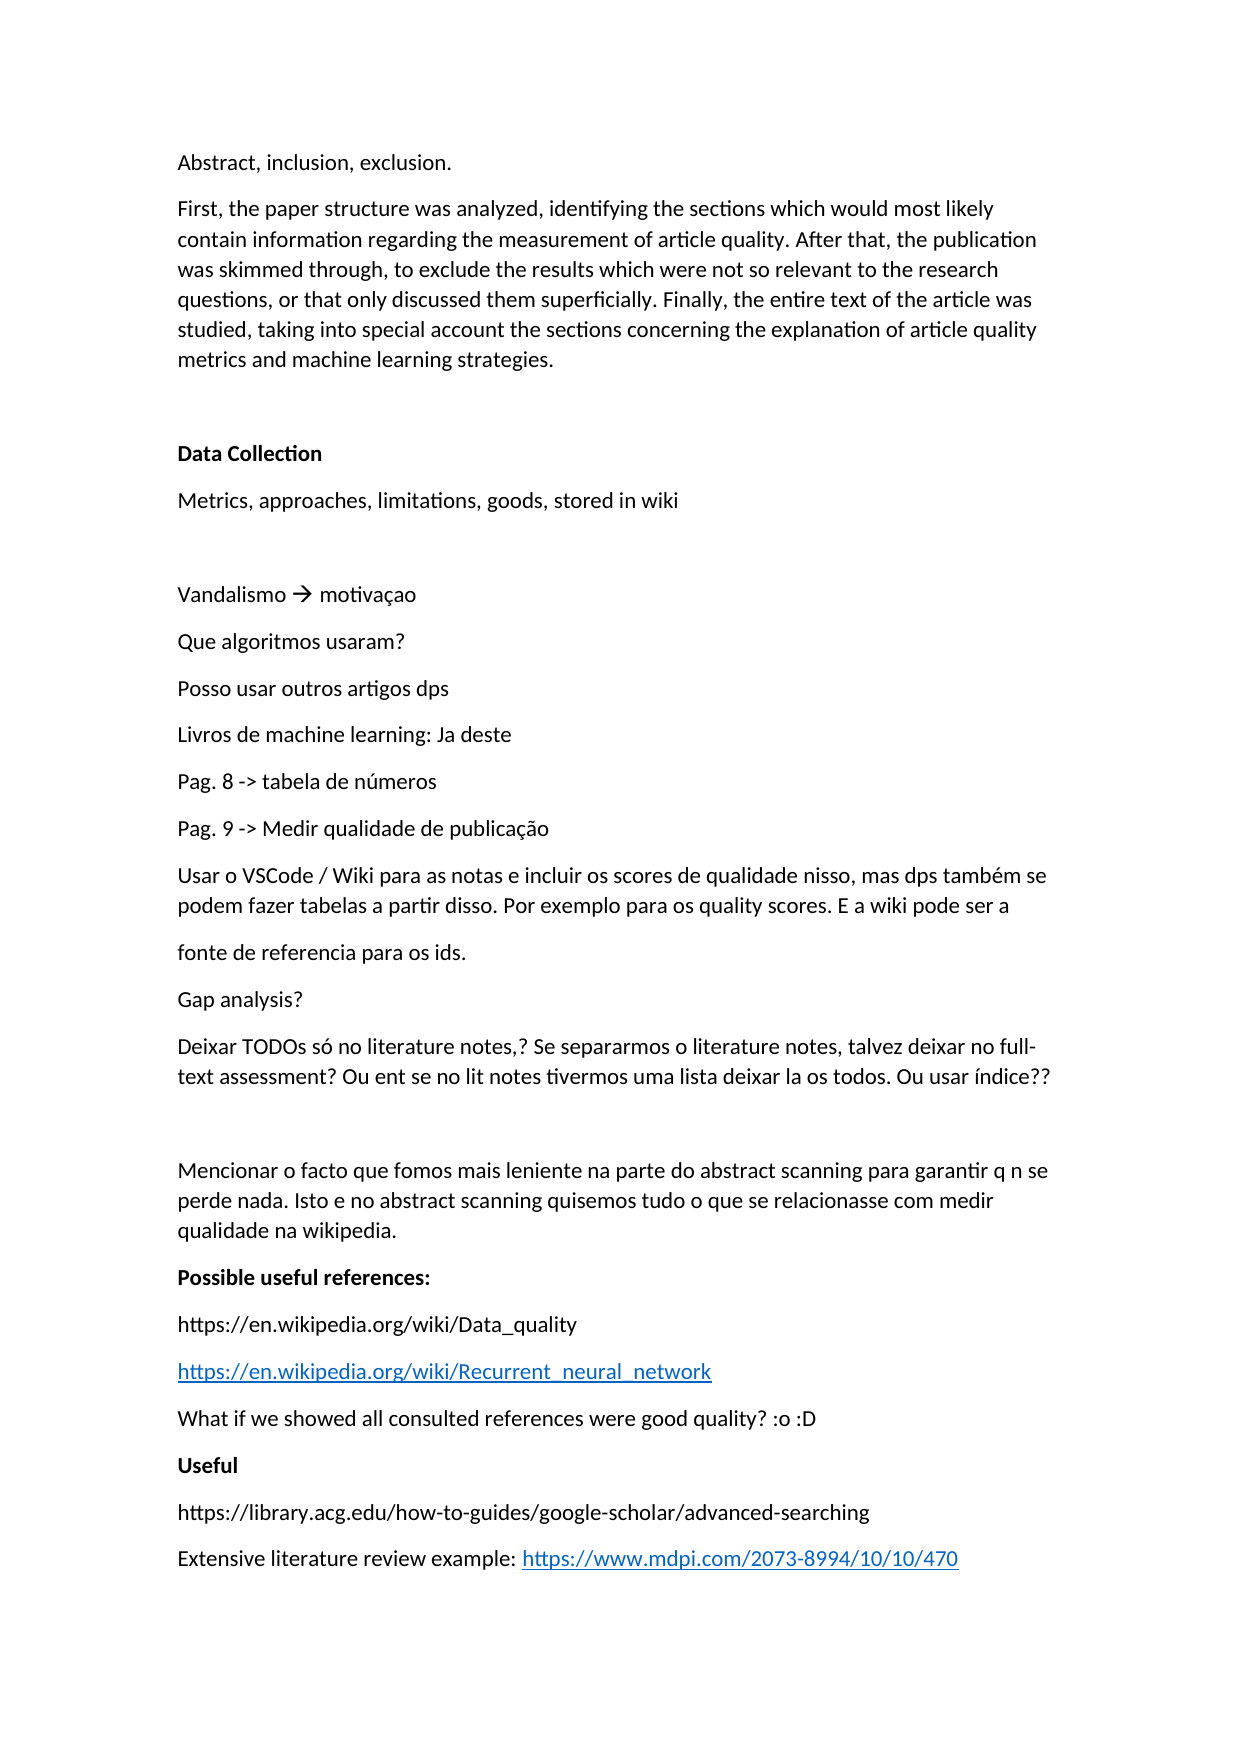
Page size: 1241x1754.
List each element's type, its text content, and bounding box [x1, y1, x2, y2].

text Data Collection [177, 439, 1063, 467]
text Extensive literature review example: https://www.mdpi.com/2073-8994/10/10/470 [177, 1544, 1063, 1572]
text Pag. 9 -> Medir qualidade de publicação [177, 814, 1063, 842]
text Abstract, inclusion, exclusion. [177, 148, 1063, 176]
text Que algoritmos usaram? [177, 627, 1063, 655]
text Usar o VSCode / Wiki para as notas e incluir os scores de qualidade nisso, mas dps também se podem fazer tabelas a partir disso. Por exemplo para os quality scores. E a wiki pode ser a [177, 861, 1063, 919]
text Metrics, approaches, limitations, goods, stored in wiki [177, 486, 1063, 514]
text Pag. 8 -> tabela de números [177, 767, 1063, 795]
text Gap analysis? [177, 985, 1063, 1013]
text Mencionar o facto que fomos mais leniente na parte do abstract scanning para garantir q n se perde nada. Isto e no abstract scanning quisemos tudo o que se relacionasse com medir qualidade na wikipedia. [177, 1156, 1063, 1244]
text Vandalismo motivaçao [177, 580, 1063, 608]
text What if we showed all consulted references were good quality? :o :D [177, 1404, 1063, 1432]
text Posso usar outros artigos dps [177, 674, 1063, 702]
text https://en.wikipedia.org/wiki/Recurrent_neural_network [177, 1357, 1063, 1385]
text Useful [177, 1451, 1063, 1479]
text Deixar TODOs só no literature notes,? Se separarmos o literature notes, talvez deixar no full-text assessment? Ou ent se no lit notes tivermos uma lista deixar la os todos. Ou usar índice?? [177, 1032, 1063, 1090]
text fonte de referencia para os ids. [177, 938, 1063, 966]
text https://en.wikipedia.org/wiki/Data_quality [177, 1310, 1063, 1338]
text Livros de machine learning: Ja deste [177, 721, 1063, 748]
text https://library.acg.edu/how-to-guides/google-scholar/advanced-searching [177, 1498, 1063, 1526]
text Possible useful references: [177, 1263, 1063, 1291]
